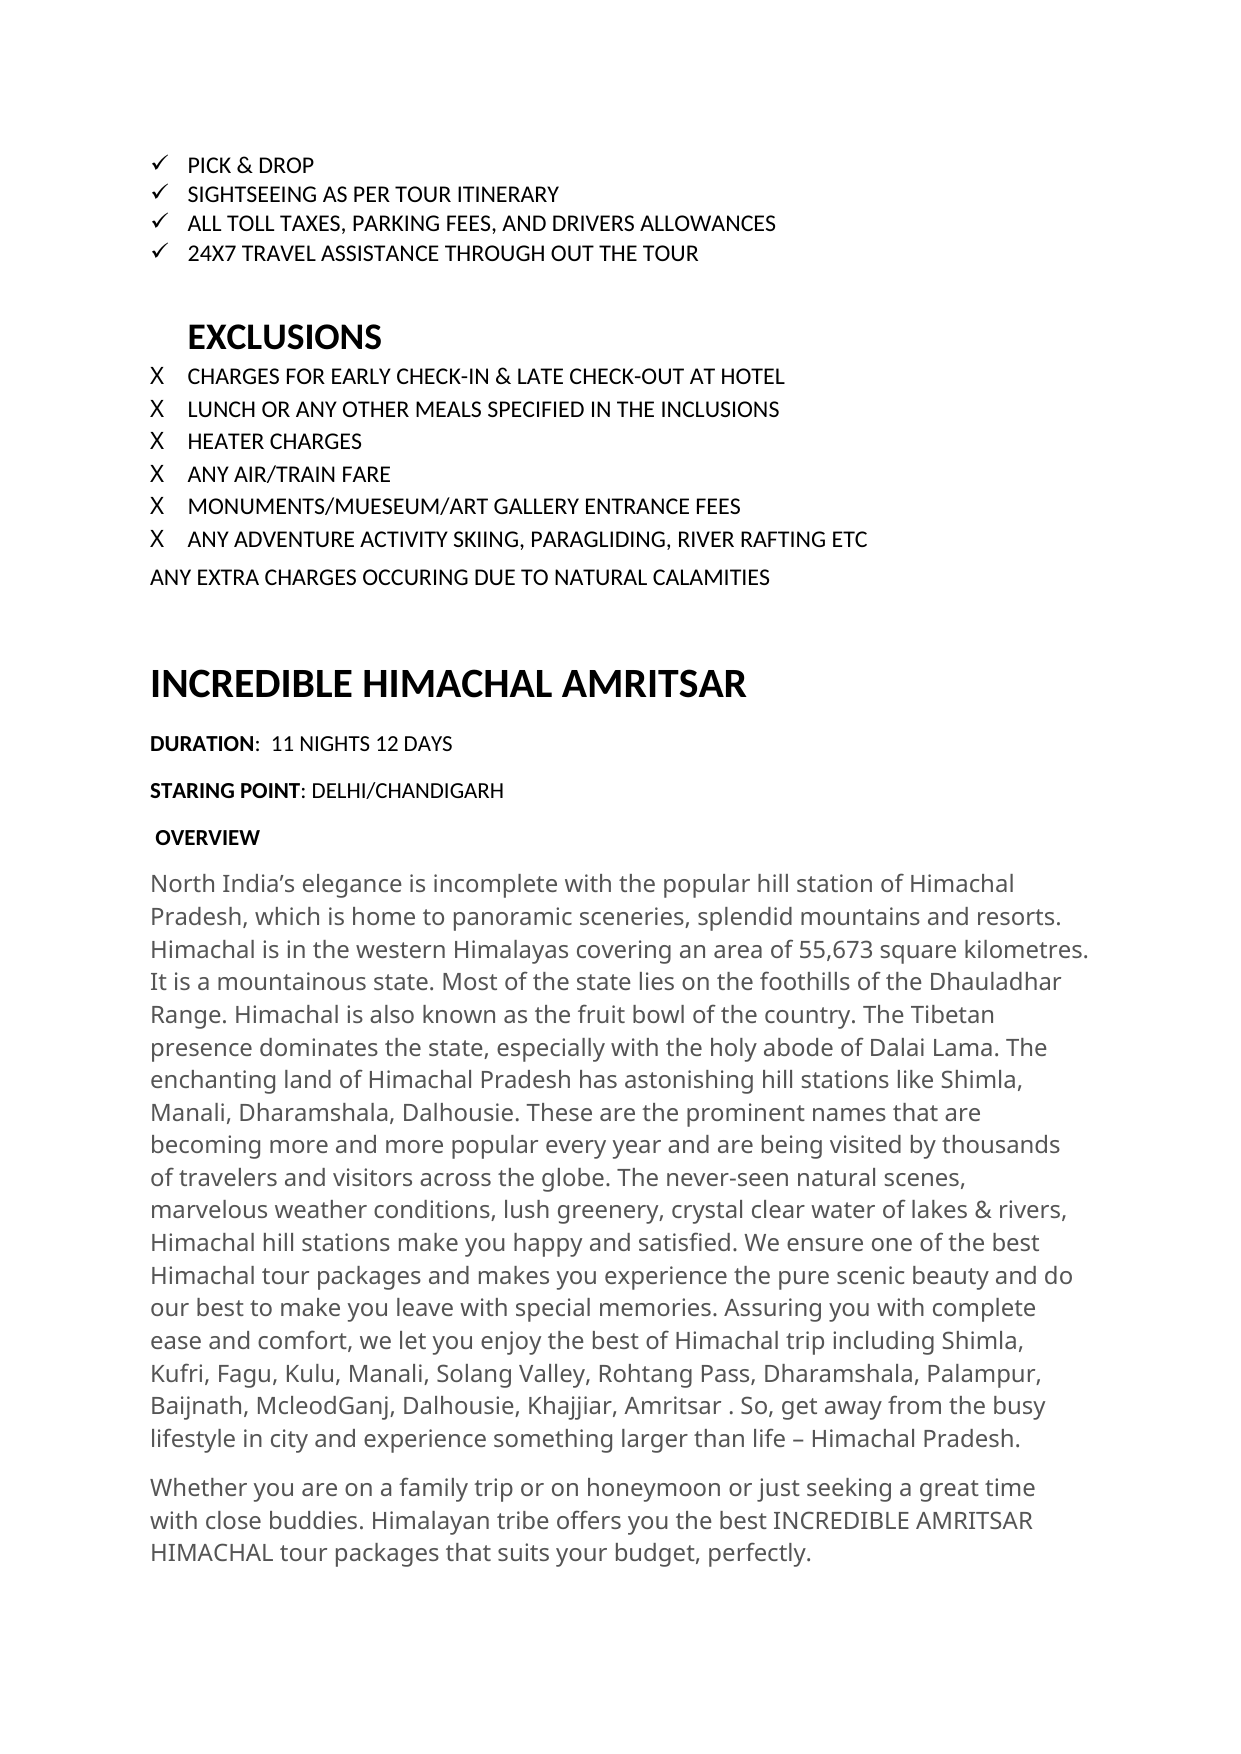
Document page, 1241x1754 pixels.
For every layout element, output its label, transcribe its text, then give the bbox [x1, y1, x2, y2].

text INCREDIBLE HIMACHAL AMRITSAR [150, 657, 1090, 708]
list HEATER CHARGES [150, 424, 1090, 457]
text OVERVIEW [150, 823, 1090, 851]
list LUNCH OR ANY OTHER MEALS SPECIFIED IN THE INCLUSIONS [150, 391, 1090, 424]
list ANY ADVENTURE ACTIVITY SKIING, PARAGLIDING, RIVER RAFTING ETC [150, 522, 1090, 554]
list CHARGES FOR EARLY CHECK-IN & LATE CHECK-OUT AT HOTEL [150, 359, 1090, 391]
text Whether you are on a family trip or on honeymoon or just seeking a great time with close buddies. Himalayan tribe offers you the best INCREDIBLE AMRITSAR HIMACHAL tour packages that suits your budget, perfectly. [150, 1471, 1090, 1569]
text North India’s elegance is incomplete with the popular hill station of Himachal Pradesh, which is home to panoramic sceneries, splendid mountains and resorts. Himachal is in the western Himalayas covering an area of 55,673 square kilometres. It is a mountainous state. Most of the state lies on the foothills of the Dhauladhar Range. Himachal is also known as the fruit bowl of the country. The Tibetan presence dominates the state, especially with the holy abode of Dalai Lama. The enchanting land of Himachal Pradesh has astonishing hill stations like Shimla, Manali, Dharamshala, Dalhousie. These are the prominent names that are becoming more and more popular every year and are being visited by thousands of travelers and visitors across the globe. The never-seen natural scenes, marvelous weather conditions, lush greenery, crystal clear water of lakes & rivers, Himachal hill stations make you happy and satisfied. We ensure one of the best Himachal tour packages and makes you experience the pure scenic beauty and do our best to make you leave with special memories. Assuring you with complete ease and comfort, we let you enjoy the best of Himachal trip including Shimla, Kufri, Fagu, Kulu, Manali, Solang Valley, Rohtang Pass, Dharamshala, Palampur, Baijnath, McleodGanj, Dalhousie, Khajjiar, Amritsar . So, get away from the busy lifestyle in city and experience something larger than life – Himachal Pradesh. [150, 965, 1090, 1454]
list EXCLUSIONS [187, 313, 1090, 359]
text DURATION: 11 NIGHTS 12 DAYS [150, 729, 1090, 757]
text STARING POINT: DELHI/CHANDIGARH [150, 776, 1090, 804]
list ANY AIR/TRAIN FARE [150, 457, 1090, 489]
list MONUMENTS/MUESEUM/ART GALLERY ENTRANCE FEES [150, 489, 1090, 522]
list SIGHTSEEING AS PER TOUR ITINERARY [150, 179, 1090, 208]
list ALL TOLL TAXES, PARKING FEES, AND DRIVERS ALLOWANCES [150, 208, 1090, 238]
text ANY EXTRA CHARGES OCCURING DUE TO NATURAL CALAMITIES [150, 562, 1090, 591]
list 24X7 TRAVEL ASSISTANCE THROUGH OUT THE TOUR [150, 238, 1090, 267]
list PICK & DROP [150, 150, 1090, 179]
